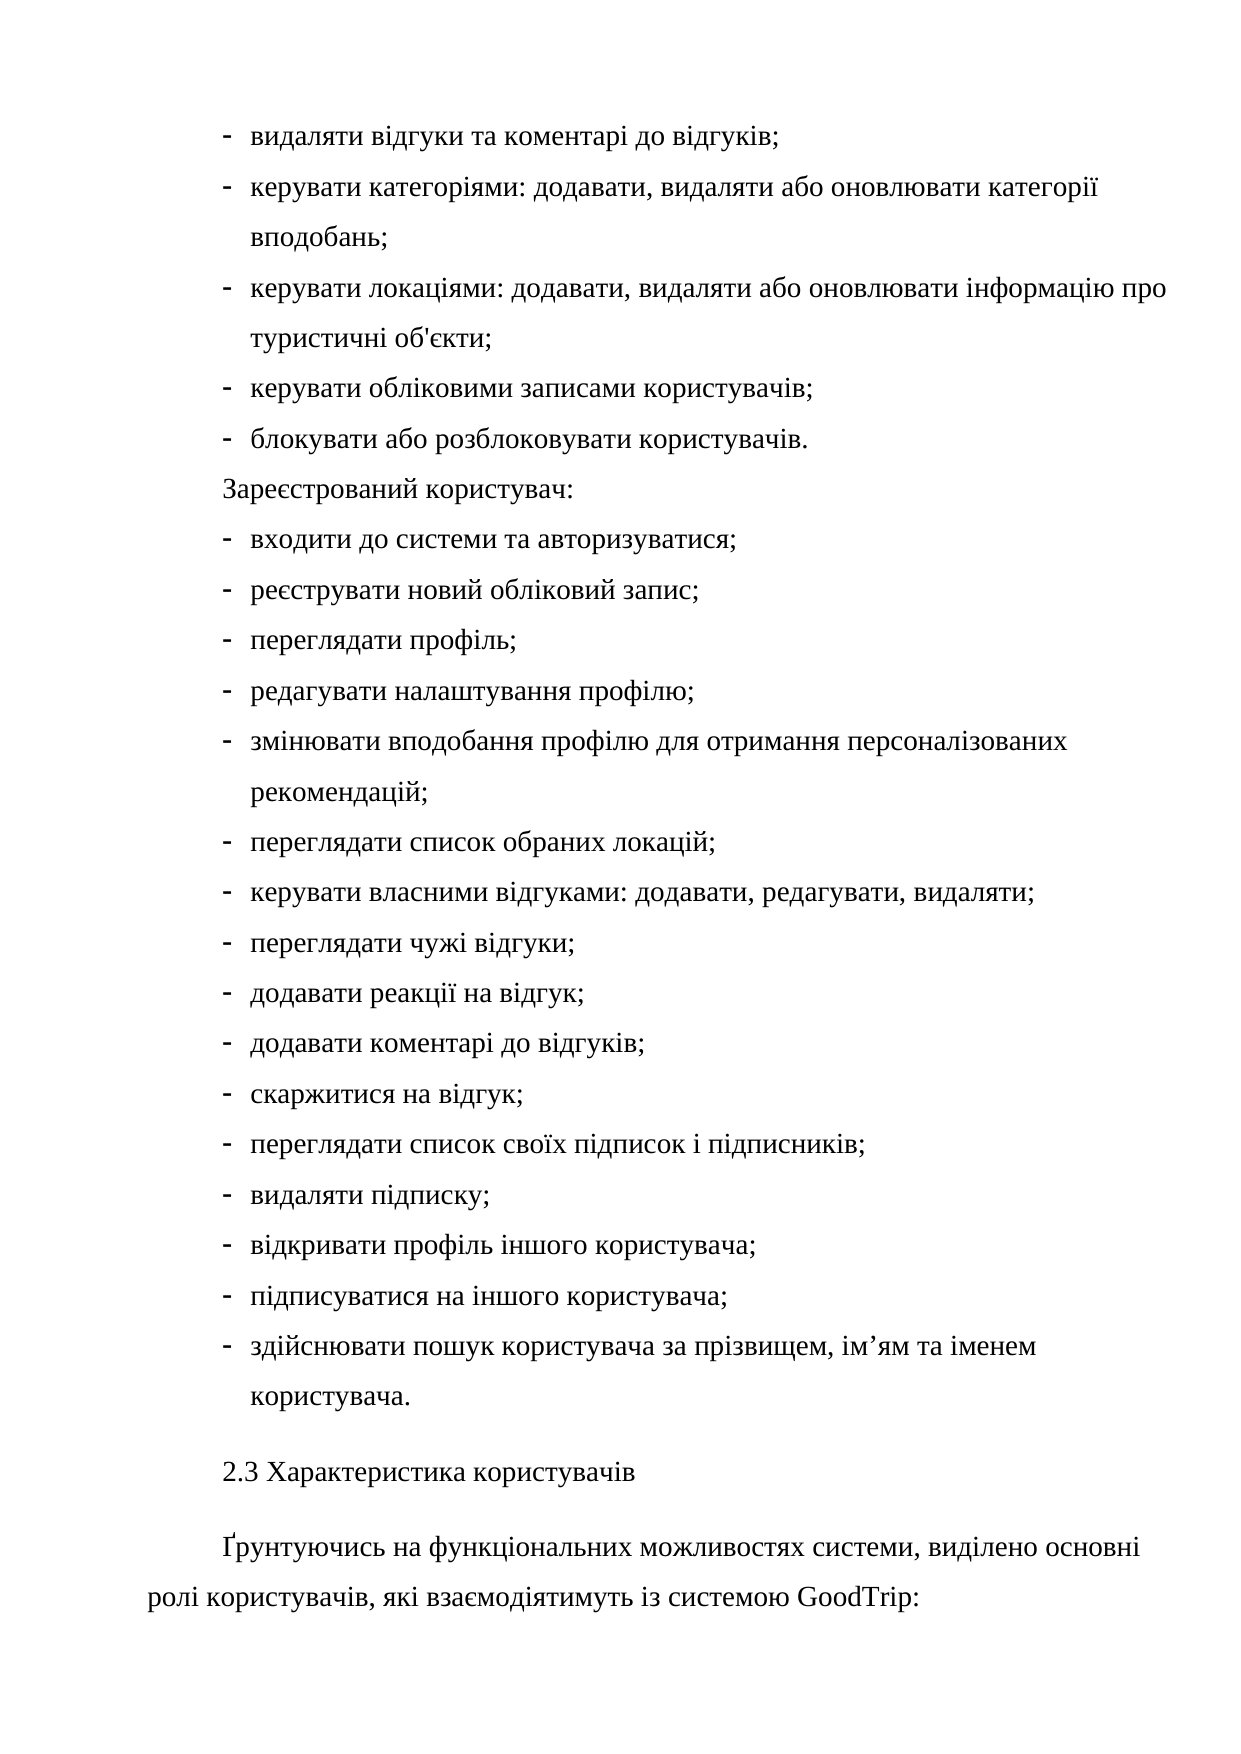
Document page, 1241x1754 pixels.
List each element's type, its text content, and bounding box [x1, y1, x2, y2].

list видаляти підписку; [222, 1177, 1183, 1211]
list керувати обліковими записами користувачів; [222, 370, 1183, 404]
list скаржитися на відгук; [222, 1076, 1183, 1110]
subtitle 2.3 Характеристика користувачів [147, 1454, 1183, 1487]
list переглядати список обраних локацій; [222, 824, 1183, 858]
list змінювати вподобання профілю для отримання персоналізованих рекомендацій; [222, 723, 1183, 807]
list керувати власними відгуками: додавати, редагувати, видаляти; [222, 874, 1183, 908]
list переглядати профіль; [222, 622, 1183, 656]
text Зареєстрований користувач: [147, 471, 1183, 505]
list відкривати профіль іншого користувача; [222, 1227, 1183, 1261]
list додавати реакції на відгук; [222, 975, 1183, 1009]
list блокувати або розблоковувати користувачів. [222, 421, 1183, 454]
text Ґрунтуючись на функціональних можливостях системи, виділено основні ролі користувачів, які взаємодіятимуть із системою GoodTrip: [147, 1529, 1183, 1613]
list переглядати список своїх підписок і підписників; [222, 1126, 1183, 1160]
list редагувати налаштування профілю; [222, 673, 1183, 706]
list реєструвати новий обліковий запис; [222, 572, 1183, 606]
list додавати коментарі до відгуків; [222, 1026, 1183, 1059]
list керувати категоріями: додавати, видаляти або оновлювати категорії вподобань; [222, 169, 1183, 253]
list підписуватися на іншого користувача; [222, 1278, 1183, 1311]
list входити до системи та авторизуватися; [222, 522, 1183, 555]
list здійснювати пошук користувача за прізвищем, ім’ям та іменем користувача. [222, 1328, 1183, 1412]
list видаляти відгуки та коментарі до відгуків; [222, 118, 1183, 152]
list переглядати чужі відгуки; [222, 925, 1183, 958]
list керувати локаціями: додавати, видаляти або оновлювати інформацію про туристичні об'єкти; [222, 270, 1183, 354]
